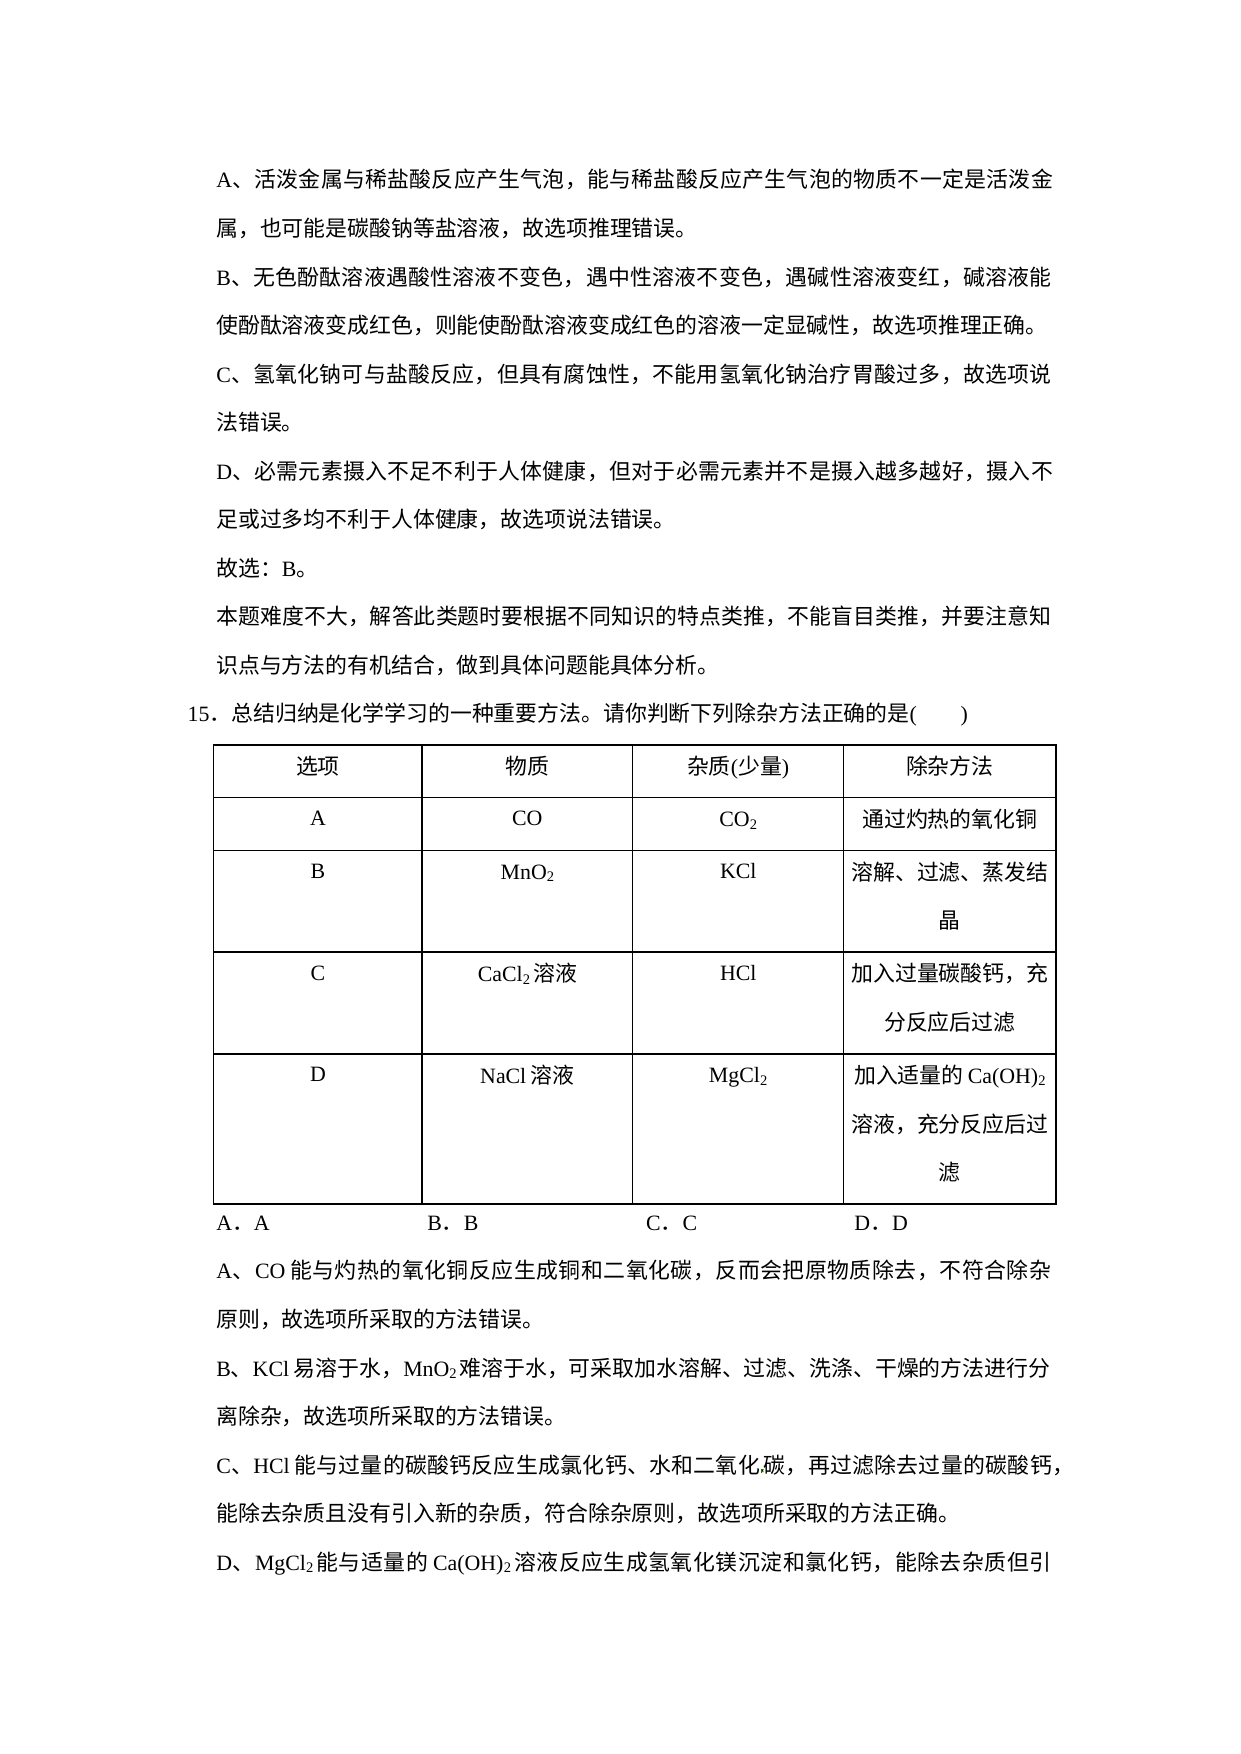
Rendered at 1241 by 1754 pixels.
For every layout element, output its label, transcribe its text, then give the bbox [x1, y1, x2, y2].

table_cell MgCl2 [633, 1055, 843, 1203]
table_cell MnO2 [423, 851, 632, 951]
table_cell 溶解、过滤、蒸发结晶 [844, 851, 1055, 951]
text C、HCl能与过量的碳酸钙反应生成氯化钙、水和二氧化碳，再过滤除去过量的碳酸钙，能除去杂质且没有引入新的杂质，符合除杂原则，故选项所采取的方法正确。 [216, 1447, 1053, 1528]
table_cell HCl [633, 953, 843, 1053]
table_cell CO2 [633, 798, 843, 850]
text D、必需元素摄入不足不利于人体健康，但对于必需元素并不是摄入越多越好，摄入不足或过多均不利于人体健康，故选项说法错误。 [216, 453, 1053, 534]
table_cell NaCl溶液 [423, 1055, 632, 1203]
text A．A B．B C．C D．D [187, 1205, 1053, 1237]
table_cell 加入过量碳酸钙，充分反应后过滤 [844, 953, 1055, 1053]
table_header 物质 [423, 746, 632, 797]
text 故选：B。 [216, 550, 1053, 583]
text B、无色酚酞溶液遇酸性溶液不变色，遇中性溶液不变色，遇碱性溶液变红，碱溶液能使酚酞溶液变成红色，则能使酚酞溶液变成红色的溶液一定显碱性，故选项推理正确。 [216, 259, 1053, 340]
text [216, 1544, 1053, 1577]
table_cell KCl [633, 851, 843, 951]
table_cell 通过灼热的氧化铜 [844, 798, 1055, 850]
table_cell A [214, 798, 421, 850]
table_cell D [214, 1055, 421, 1203]
text A、活泼金属与稀盐酸反应产生气泡，能与稀盐酸反应产生气泡的物质不一定是活泼金属，也可能是碳酸钠等盐溶液，故选项推理错误。 [216, 162, 1053, 243]
text 15．总结归纳是化学学习的一种重要方法。请你判断下列除杂方法正确的是( ) [187, 696, 1053, 728]
table_header 选项 [214, 746, 421, 797]
text A、CO能与灼热的氧化铜反应生成铜和二氧化碳，反而会把原物质除去，不符合除杂原则，故选项所采取的方法错误。 [216, 1253, 1053, 1334]
table_header 杂质(少量) [633, 746, 843, 797]
table_cell B [214, 851, 421, 951]
table_cell 加入适量的Ca(OH)2溶液，充分反应后过滤 [844, 1055, 1055, 1203]
table_header 除杂方法 [844, 746, 1055, 797]
table_cell CaCl2溶液 [423, 953, 632, 1053]
text C、氢氧化钠可与盐酸反应，但具有腐蚀性，不能用氢氧化钠治疗胃酸过多，故选项说法错误。 [216, 356, 1053, 437]
table_cell CO [423, 798, 632, 850]
table_cell C [214, 953, 421, 1053]
text 本题难度不大，解答此类题时要根据不同知识的特点类推，不能盲目类推，并要注意知识点与方法的有机结合，做到具体问题能具体分析。 [216, 599, 1053, 680]
text B、KCl易溶于水，MnO2难溶于水，可采取加水溶解、过滤、洗涤、干燥的方法进行分离除杂，故选项所采取的方法错误。 [216, 1350, 1053, 1431]
